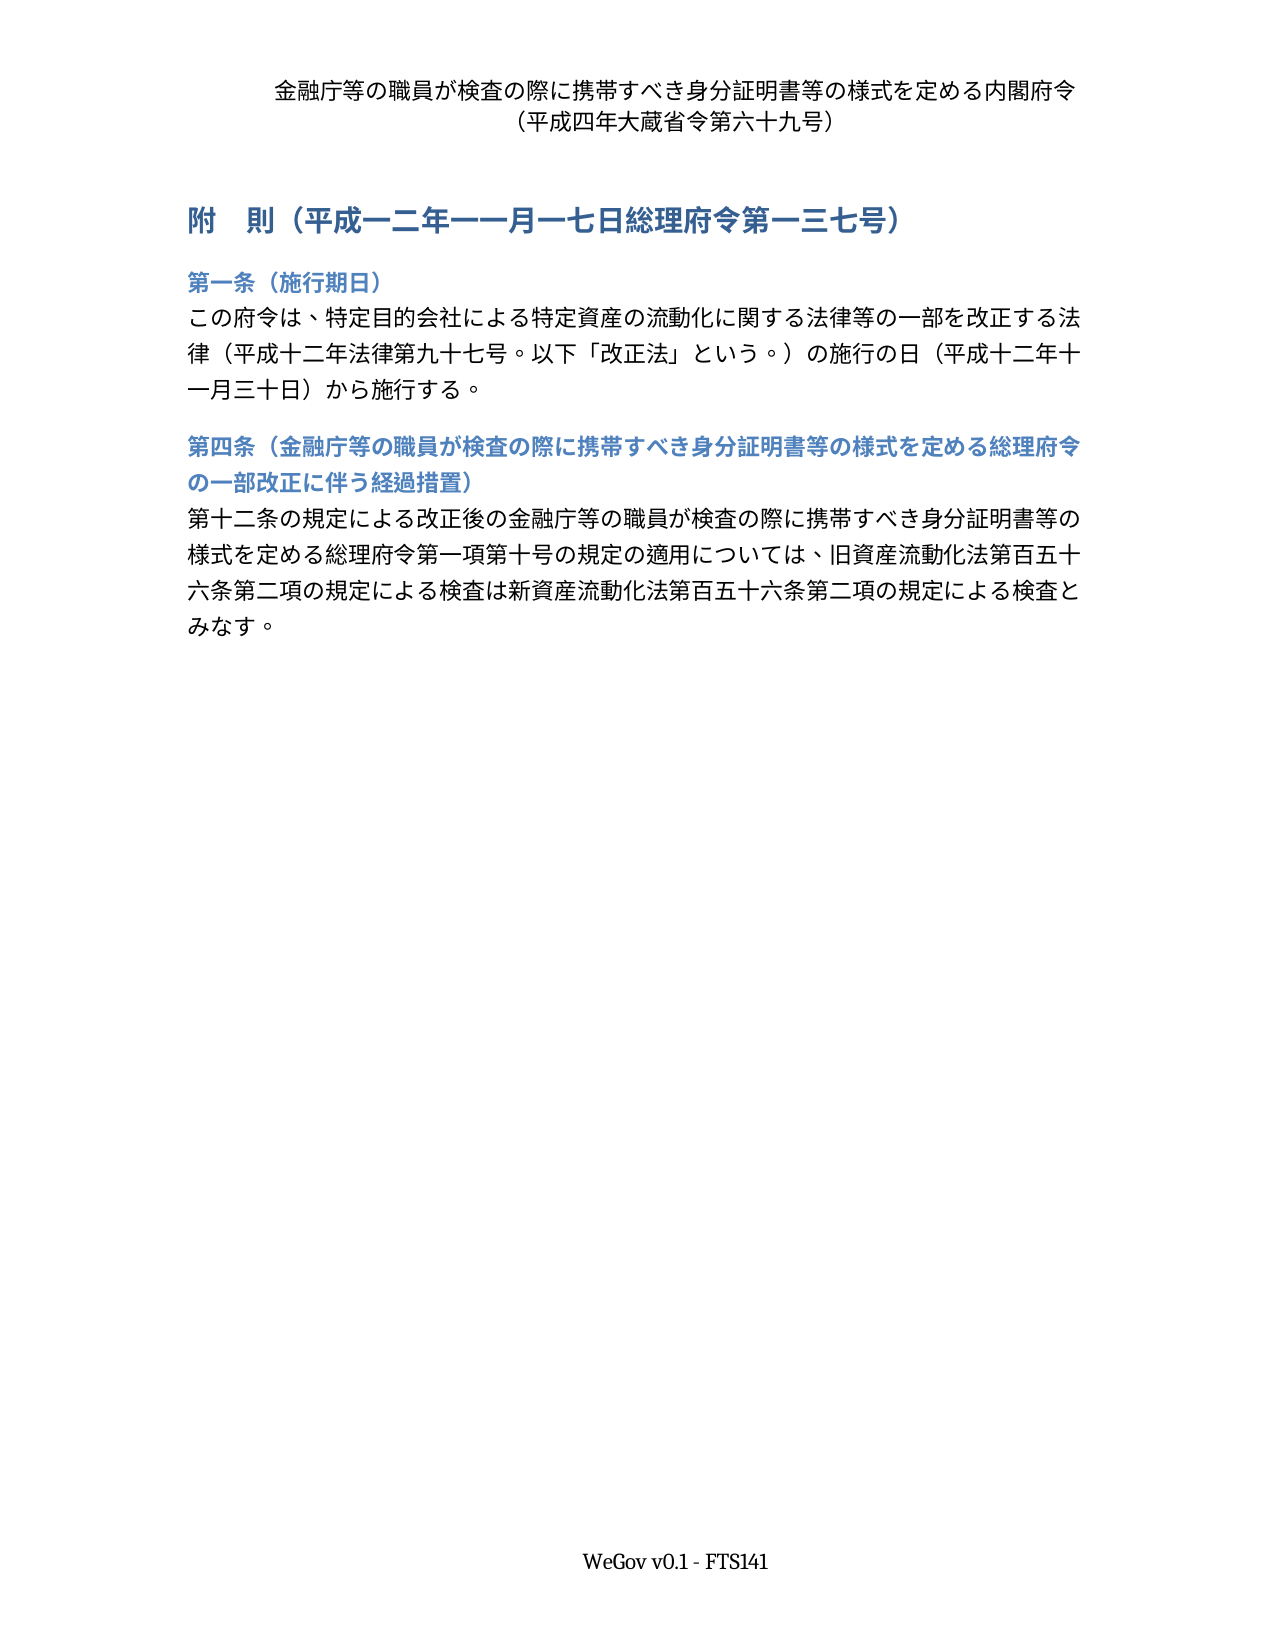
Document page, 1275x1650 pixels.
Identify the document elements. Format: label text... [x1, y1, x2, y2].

text この府令は、特定目的会社による特定資産の流動化に関する法律等の一部を改正する法律（平成十二年法律第九十七号。以下「改正法」という。）の施行の日（平成十二年十一月三十日）から施行する。 [187, 302, 1087, 406]
subtitle 第一条（施行期日） [187, 266, 1087, 298]
subtitle 附 則（平成一二年一一月一七日総理府令第一三七号） [187, 200, 1087, 240]
text 第十二条の規定による改正後の金融庁等の職員が検査の際に携帯すべき身分証明書等の様式を定める総理府令第一項第十号の規定の適用については、旧資産流動化法第百五十六条第二項の規定による検査は新資産流動化法第百五十六条第二項の規定による検査とみなす。 [187, 503, 1087, 642]
subtitle 第四条（金融庁等の職員が検査の際に携帯すべき身分証明書等の様式を定める総理府令の一部改正に伴う経過措置） [187, 431, 1087, 498]
